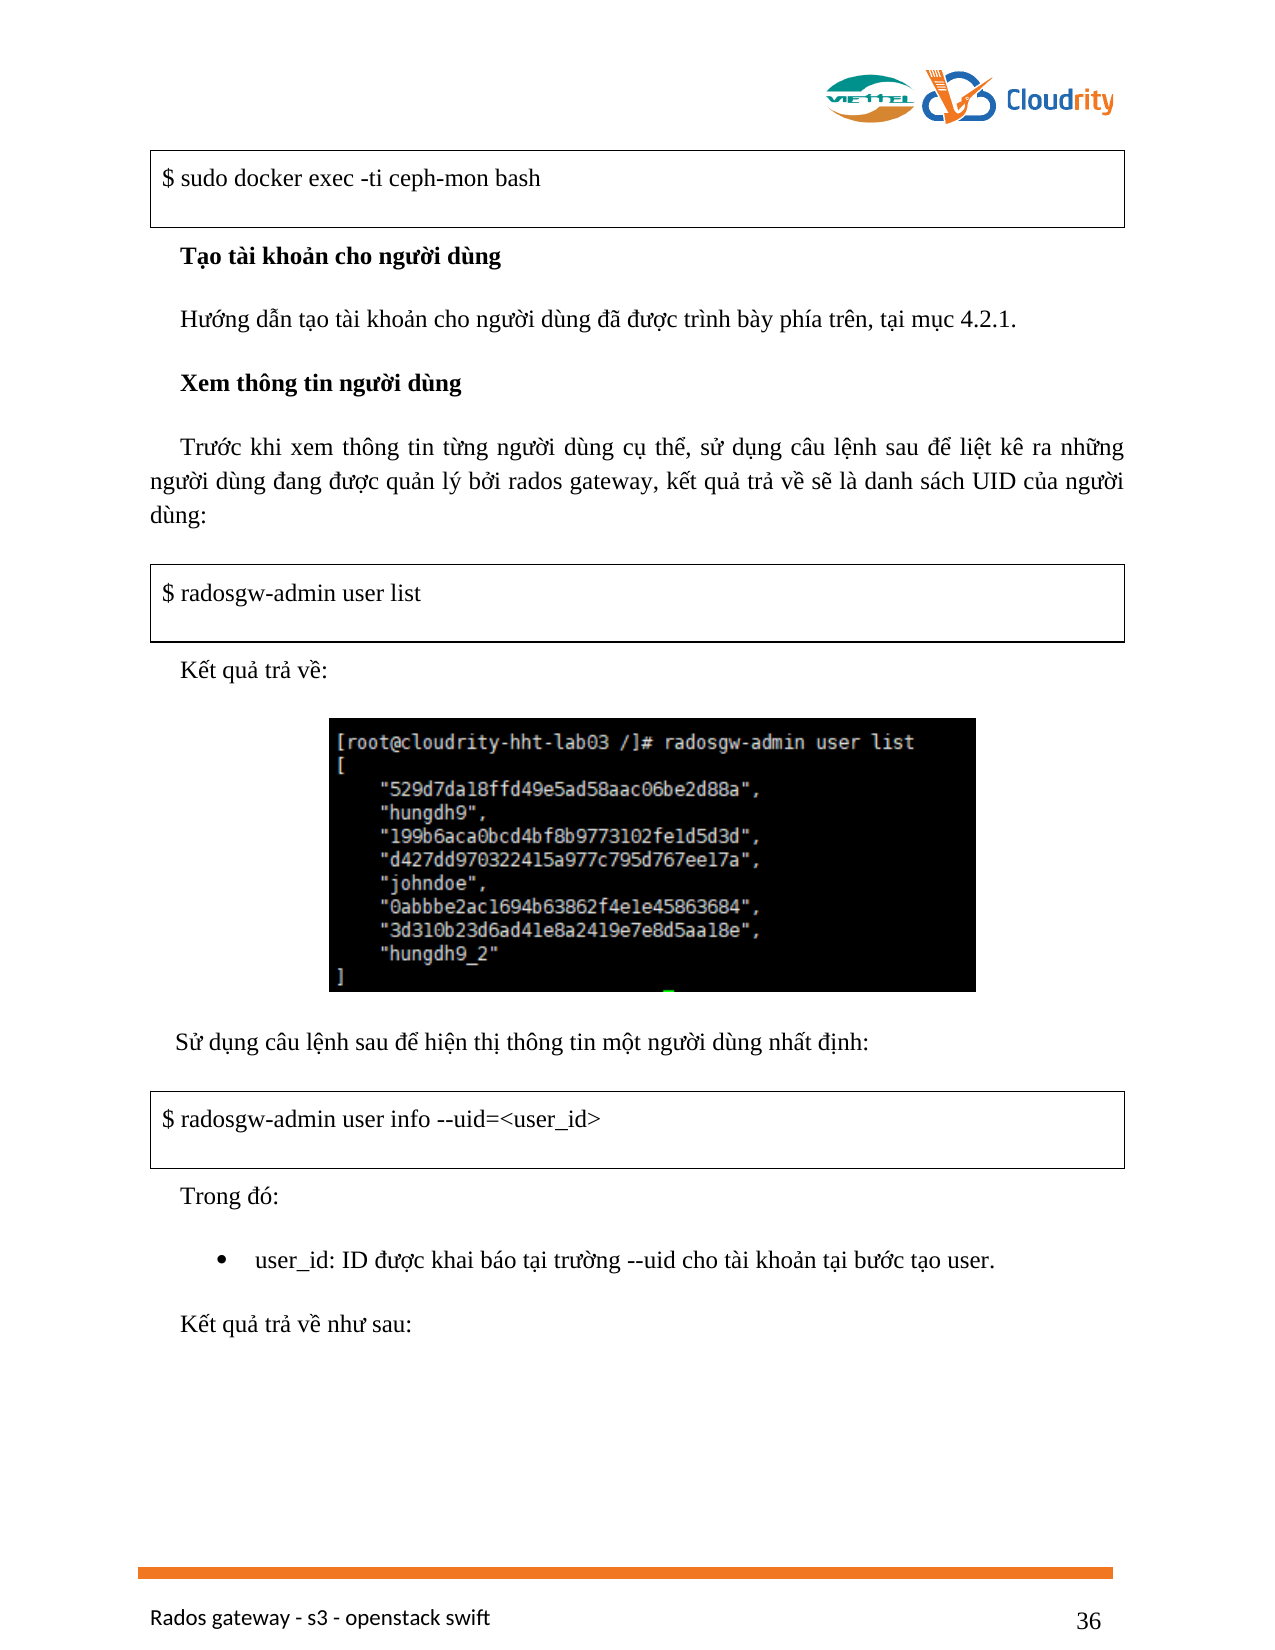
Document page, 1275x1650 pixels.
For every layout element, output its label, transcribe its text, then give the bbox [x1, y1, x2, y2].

text Sử dụng câu lệnh sau để hiện thị thông tin một người dùng nhất định: [150, 1027, 1125, 1056]
text Kết quả trả về như sau: [150, 1309, 1125, 1337]
table_header $ radosgw-admin user list [151, 565, 1124, 641]
text Hướng dẫn tạo tài khoản cho người dùng đã được trình bày phía trên, tại mục 4.2.1. [150, 304, 1125, 333]
text Xem thông tin người dùng [150, 368, 1125, 397]
text Tạo tài khoản cho người dùng [150, 241, 1125, 269]
text Trước khi xem thông tin từng người dùng cụ thể, sử dụng câu lệnh sau để liệt kê ra những người dùng đang được quản lý bởi rados gateway, kết quả trả về sẽ là danh sách UID của người dùng: [150, 432, 1125, 529]
picture [823, 73, 916, 123]
text Kết quả trả về: [150, 655, 1125, 684]
picture [1006, 78, 1114, 116]
picture [329, 718, 976, 992]
text Trong đó: [150, 1181, 1125, 1210]
list user_id: ID được khai báo tại trường --uid cho tài khoản tại bước tạo user. [217, 1245, 1125, 1274]
table_header $ radosgw-admin user info --uid=<user_id> [151, 1092, 1124, 1168]
table_header $ sudo docker exec -ti ceph-mon bash [151, 151, 1124, 227]
picture [918, 70, 998, 124]
